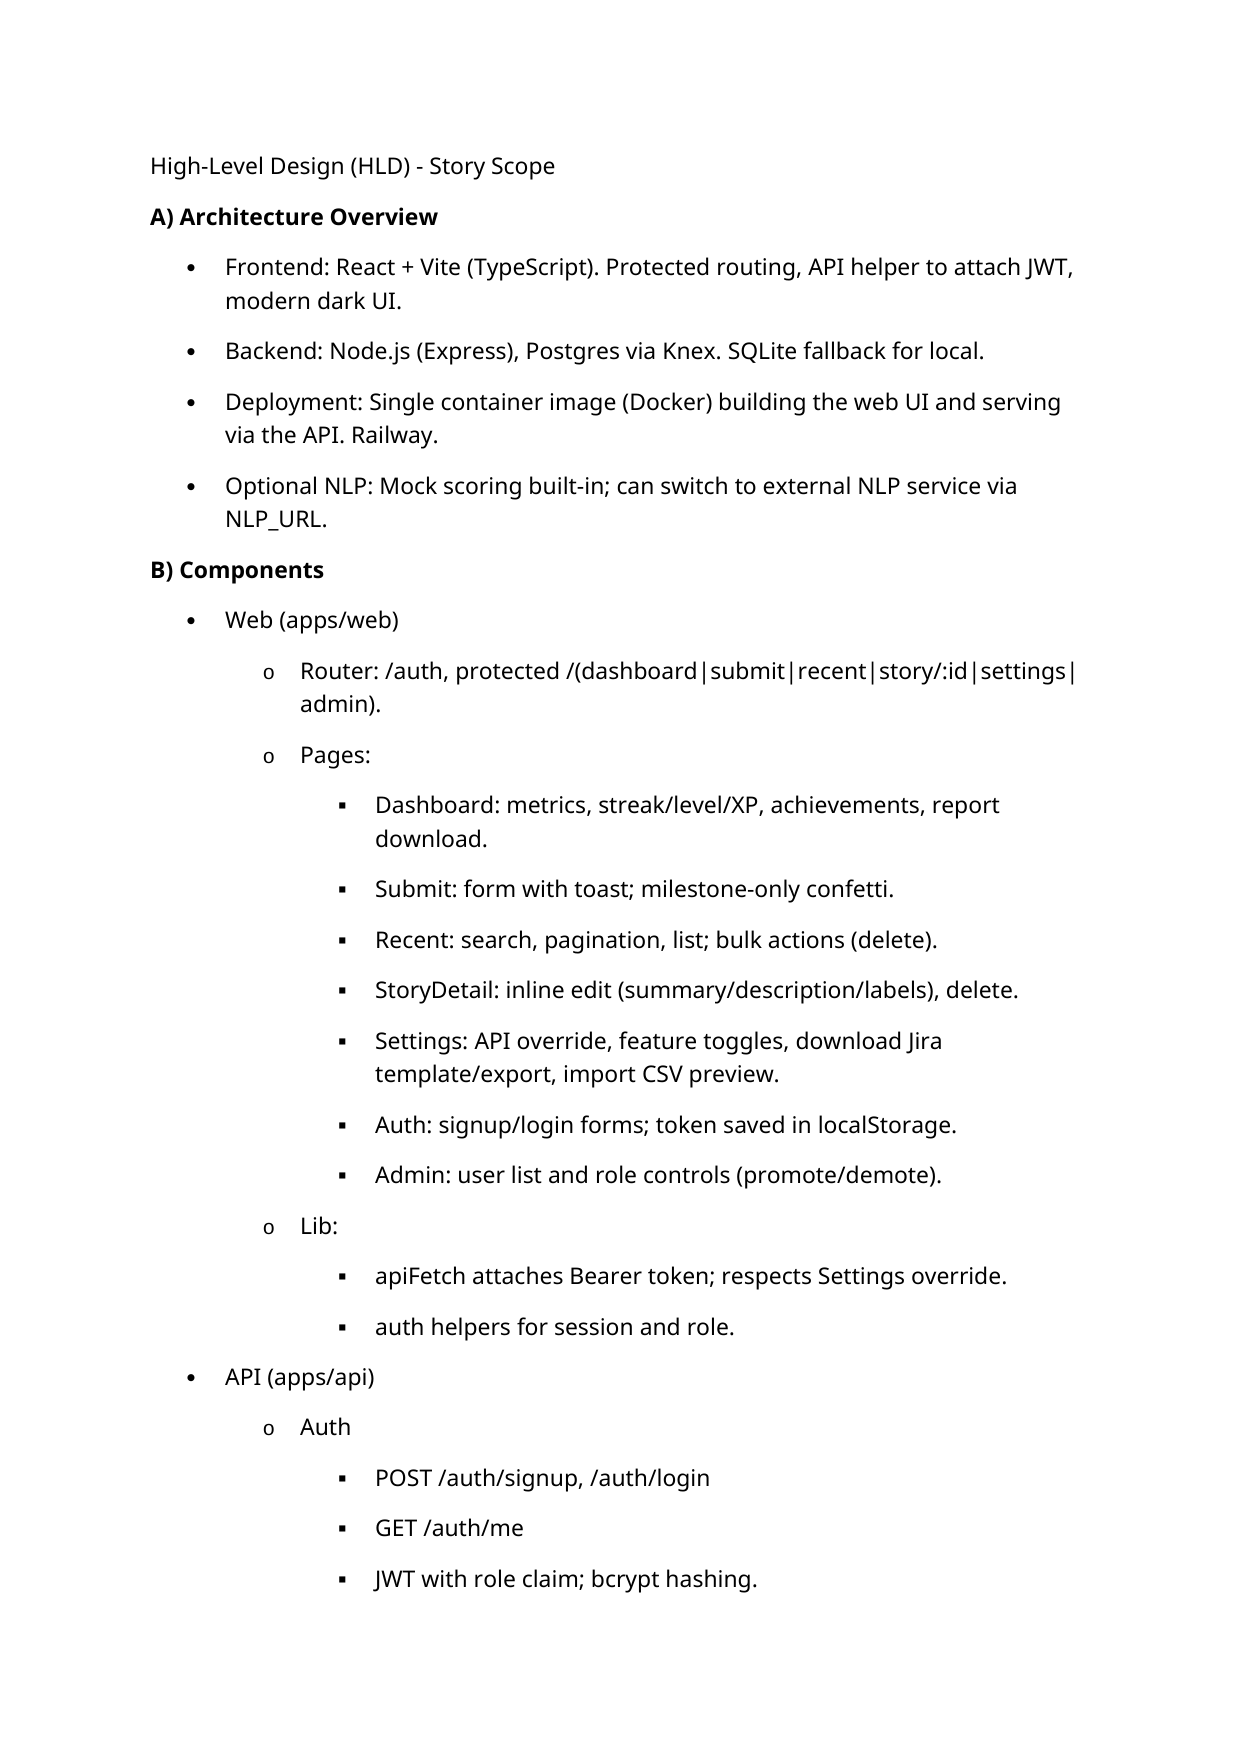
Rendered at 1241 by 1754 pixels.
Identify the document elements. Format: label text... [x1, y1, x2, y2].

list StoryDetail: inline edit (summary/description/labels), delete. [337, 974, 1090, 1005]
list Settings: API override, feature toggles, download Jira template/export, import CSV preview. [337, 1024, 1090, 1089]
list Lib: [262, 1209, 1090, 1241]
list Deployment: Single container image (Docker) building the web UI and serving via the API. Railway. [187, 385, 1090, 450]
list Web (apps/web) [187, 604, 1090, 635]
list Pages: [262, 739, 1090, 770]
text A) Architecture Overview [150, 200, 1090, 232]
list JWT with role claim; bcrypt hashing. [337, 1562, 1090, 1594]
list Auth [262, 1411, 1090, 1442]
list Backend: Node.js (Express), Postgres via Knex. SQLite fallback for local. [187, 335, 1090, 366]
text High-Level Design (HLD) - Story Scope [150, 150, 1090, 181]
list GET /auth/me [337, 1512, 1090, 1543]
list Router: /auth, protected /(dashboard|submit|recent|story/:id|settings|admin). [262, 654, 1090, 719]
list Recent: search, pagination, list; bulk actions (delete). [337, 924, 1090, 955]
list Frontend: React + Vite (TypeScript). Protected routing, API helper to attach JWT, modern dark UI. [187, 251, 1090, 316]
list API (apps/api) [187, 1361, 1090, 1392]
list auth helpers for session and role. [337, 1310, 1090, 1342]
list Submit: form with toast; milestone-only confetti. [337, 873, 1090, 904]
text B) Components [150, 554, 1090, 585]
list Admin: user list and role controls (promote/demote). [337, 1159, 1090, 1190]
list apiFetch attaches Bearer token; respects Settings override. [337, 1260, 1090, 1291]
list Dashboard: metrics, streak/level/XP, achievements, report download. [337, 789, 1090, 854]
list POST /auth/signup, /auth/login [337, 1462, 1090, 1493]
list Optional NLP: Mock scoring built-in; can switch to external NLP service via NLP_URL. [187, 469, 1090, 534]
list Auth: signup/login forms; token saved in localStorage. [337, 1109, 1090, 1140]
